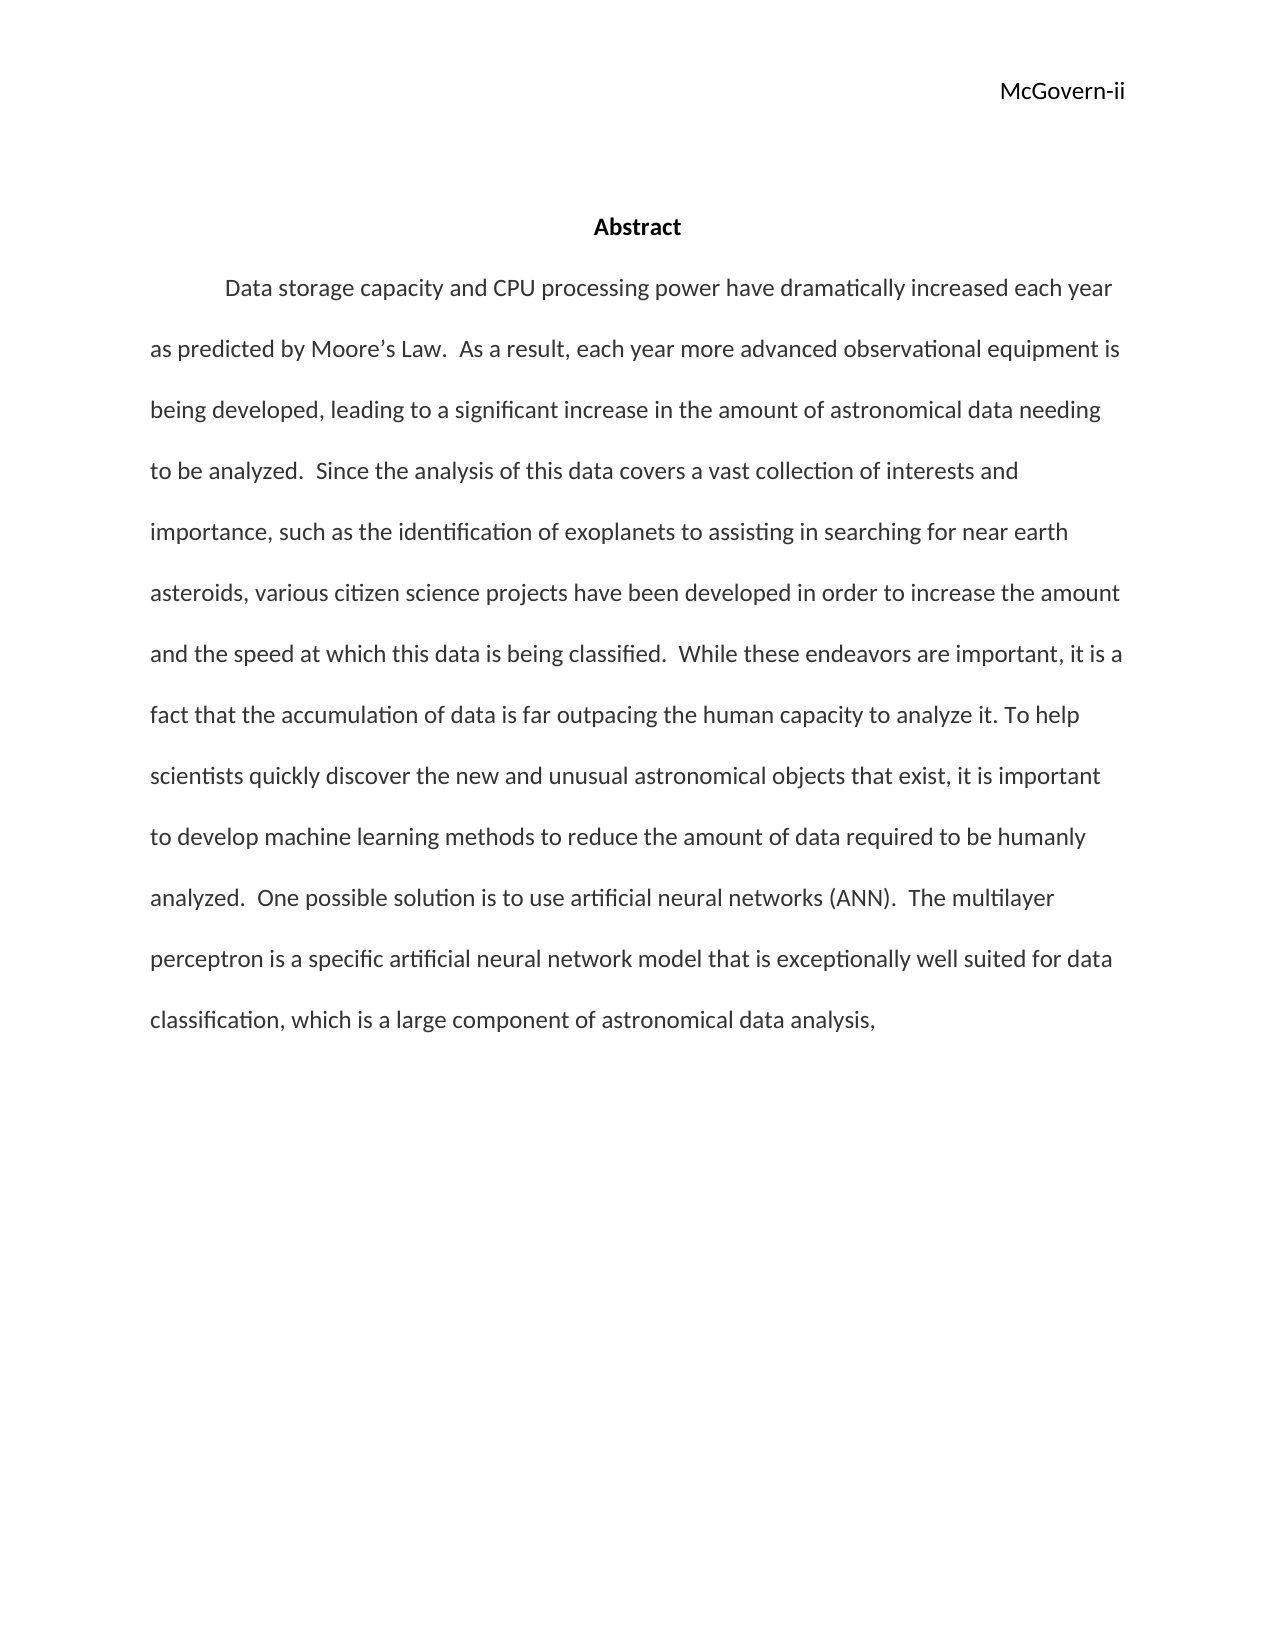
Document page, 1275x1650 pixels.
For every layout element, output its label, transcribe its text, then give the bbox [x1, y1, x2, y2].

text Data storage capacity and CPU processing power have dramatically increased each year as predicted by Moore’s Law. As a result, each year more advanced observational equipment is being developed, leading to a significant increase in the amount of astronomical data needing to be analyzed. Since the analysis of this data covers a vast collection of interests and importance, such as the identification of exoplanets to assisting in searching for near earth asteroids, various citizen science projects have been developed in order to increase the amount and the speed at which this data is being classified. While these endeavors are important, it is a fact that the accumulation of data is far outpacing the human capacity to analyze it. To help scientists quickly discover the new and unusual astronomical objects that exist, it is important to develop machine learning methods to reduce the amount of data required to be humanly analyzed. One possible solution is to use artificial neural networks (ANN). The multilayer perceptron is a specific artificial neural network model that is exceptionally well suited for data classification, which is a large component of astronomical data analysis, [150, 272, 1125, 1035]
text Abstract [150, 211, 1125, 242]
